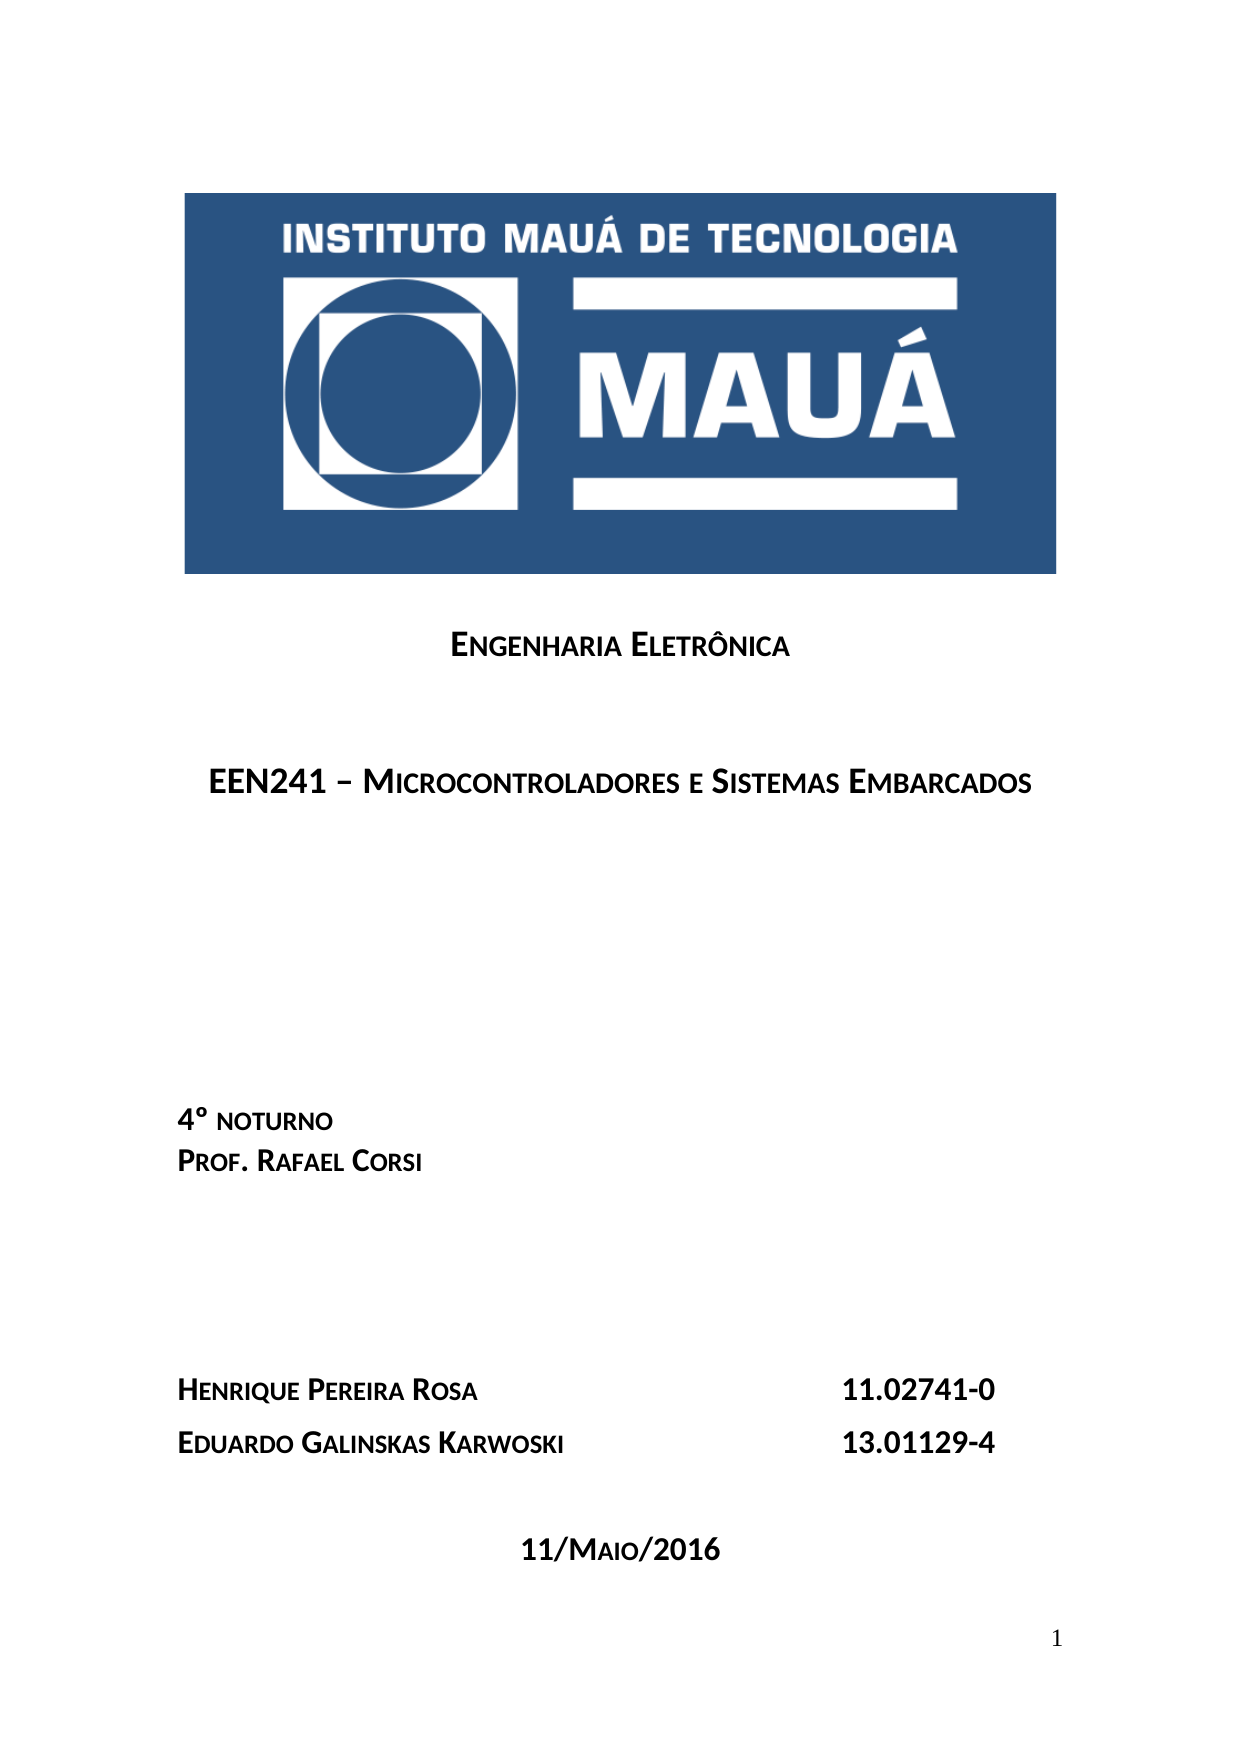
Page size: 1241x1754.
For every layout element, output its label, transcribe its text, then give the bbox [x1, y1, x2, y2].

text Prof. Rafael Corsi [177, 1139, 1063, 1180]
text Henrique Pereira Rosa 11.02741-0 [177, 1368, 1063, 1409]
text 11/Maio/2016 [177, 1528, 1063, 1569]
text Engenharia Eletrônica [177, 620, 1063, 666]
text EEN241 – Microcontroladores e Sistemas Embarcados [177, 757, 1063, 803]
text 4º noturno [177, 1098, 1063, 1139]
text Eduardo Galinskas Karwoski 13.01129-4 [177, 1421, 1063, 1462]
picture [177, 193, 1063, 574]
